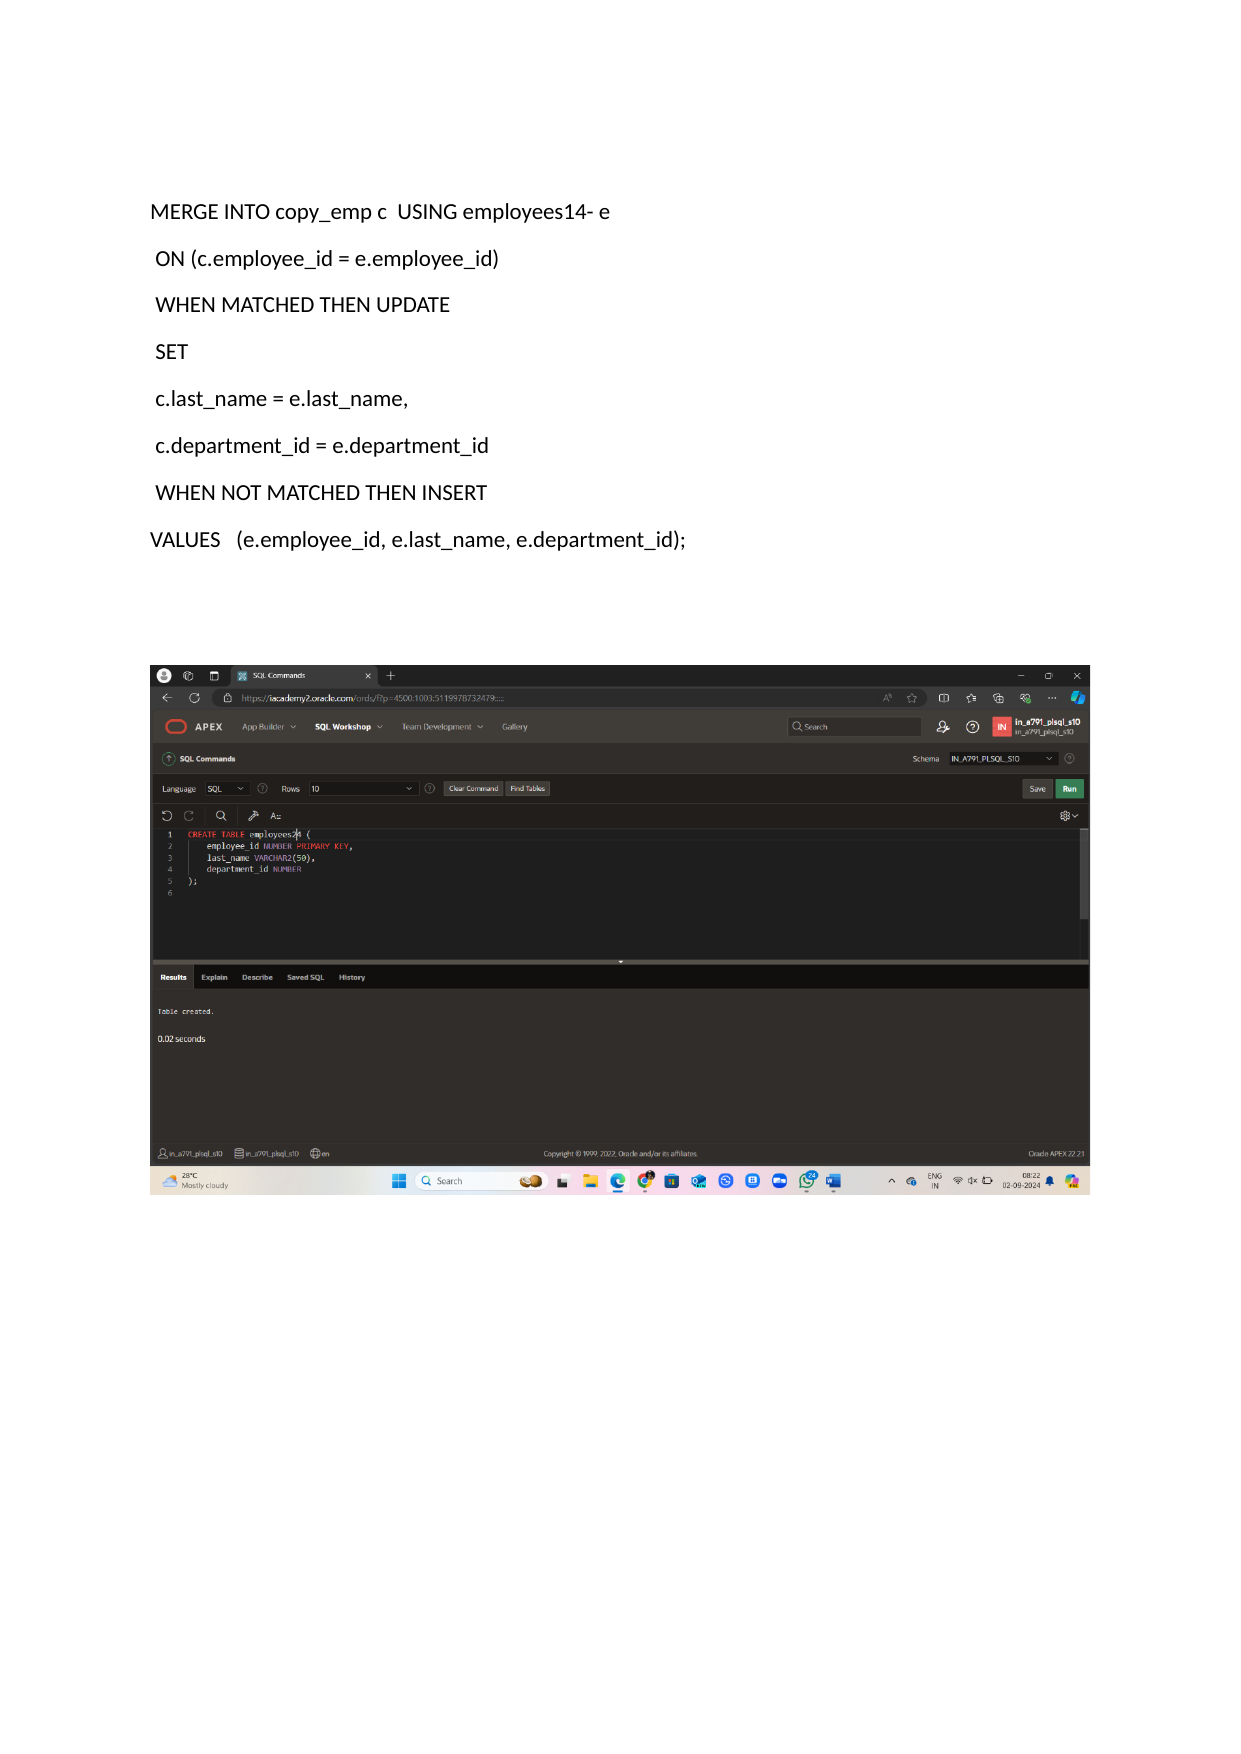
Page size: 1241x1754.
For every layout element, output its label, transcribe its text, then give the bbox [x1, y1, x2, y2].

text MERGE INTO copy_emp c USING employees14- e [150, 197, 1090, 225]
picture [150, 665, 1091, 1195]
text ON (c.employee_id = e.employee_id) [150, 244, 1090, 272]
text WHEN MATCHED THEN UPDATE [150, 291, 1090, 319]
text WHEN NOT MATCHED THEN INSERT [150, 478, 1090, 506]
text c.department_id = e.department_id [150, 431, 1090, 459]
text SET [150, 337, 1090, 366]
text VALUES (e.employee_id, e.last_name, e.department_id); [150, 525, 1090, 553]
text c.last_name = e.last_name, [150, 384, 1090, 412]
